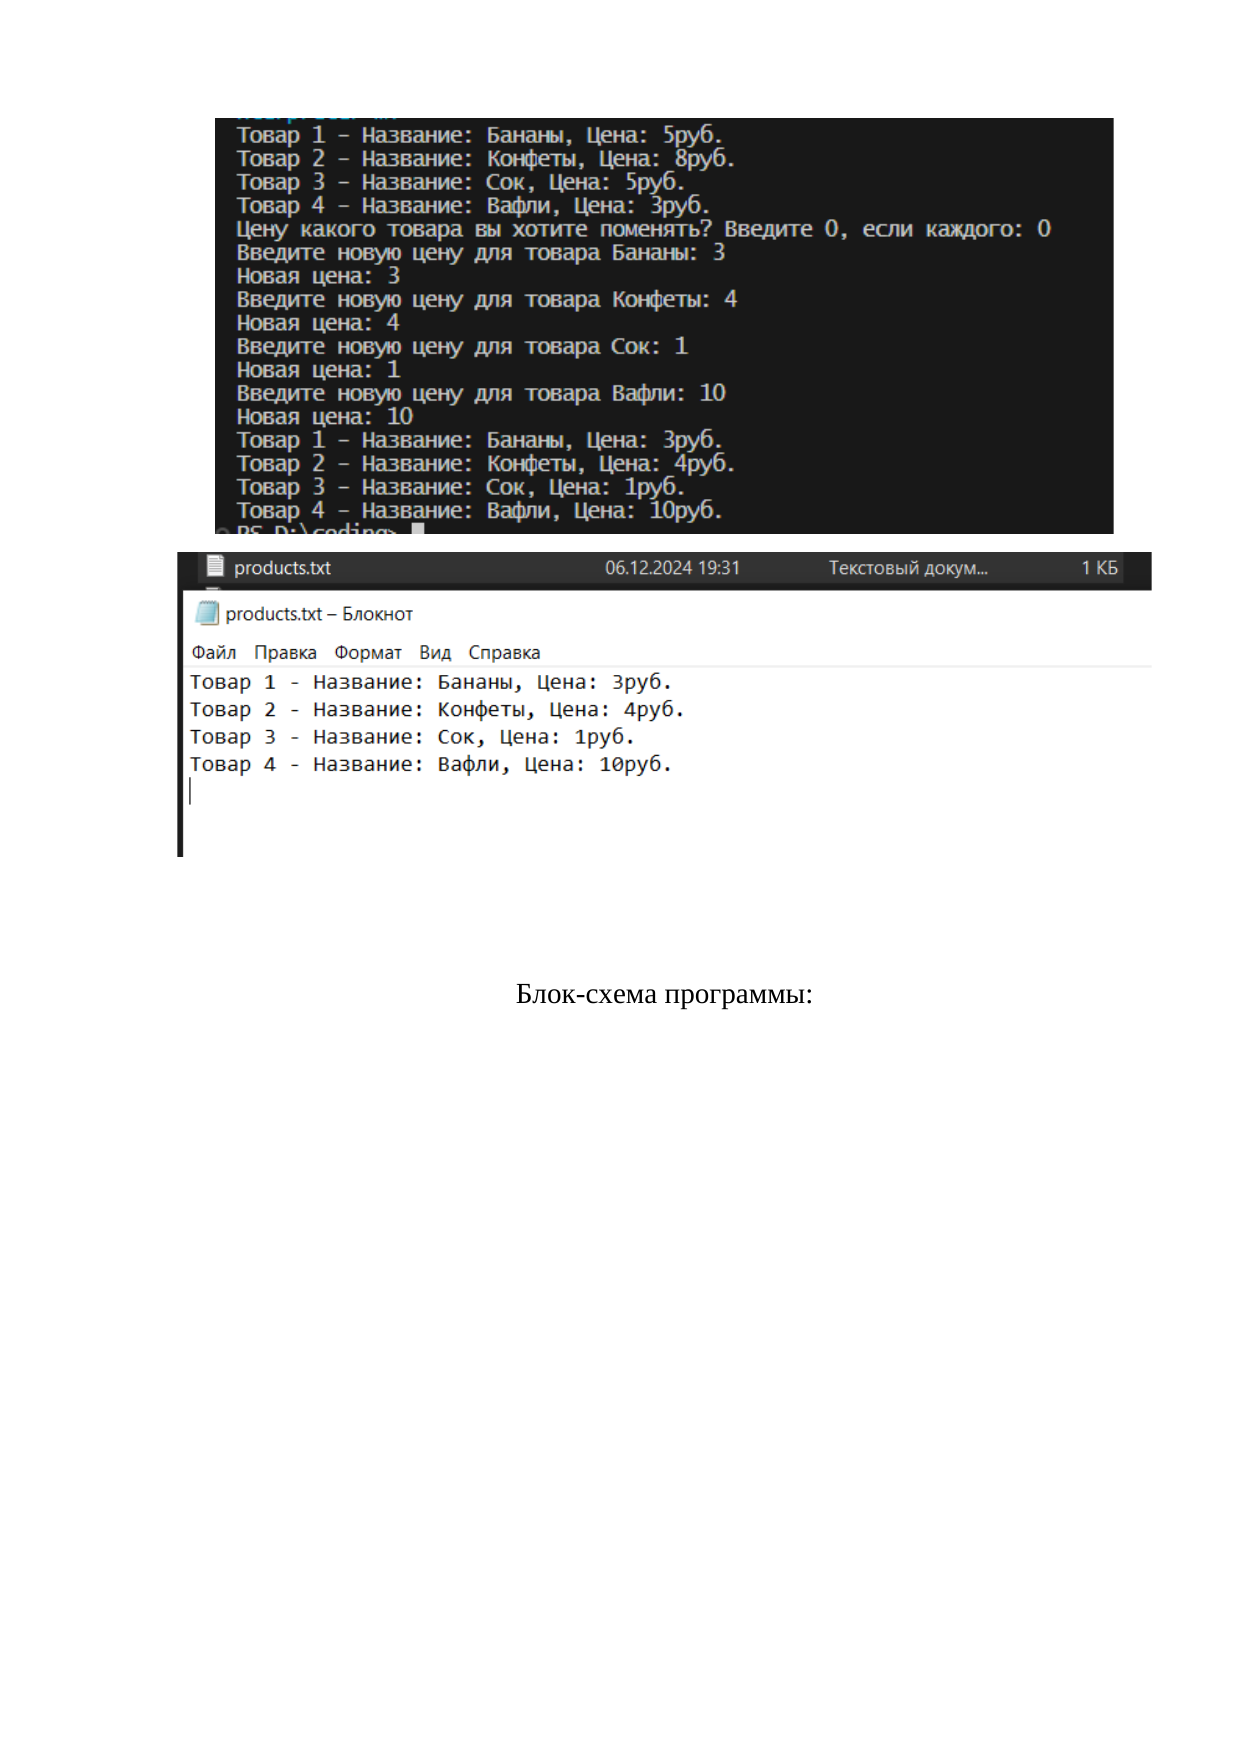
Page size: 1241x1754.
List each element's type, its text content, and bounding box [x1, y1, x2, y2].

picture [215, 118, 1114, 534]
picture [177, 552, 1152, 857]
text Блок-схема программы: [177, 976, 1152, 1009]
